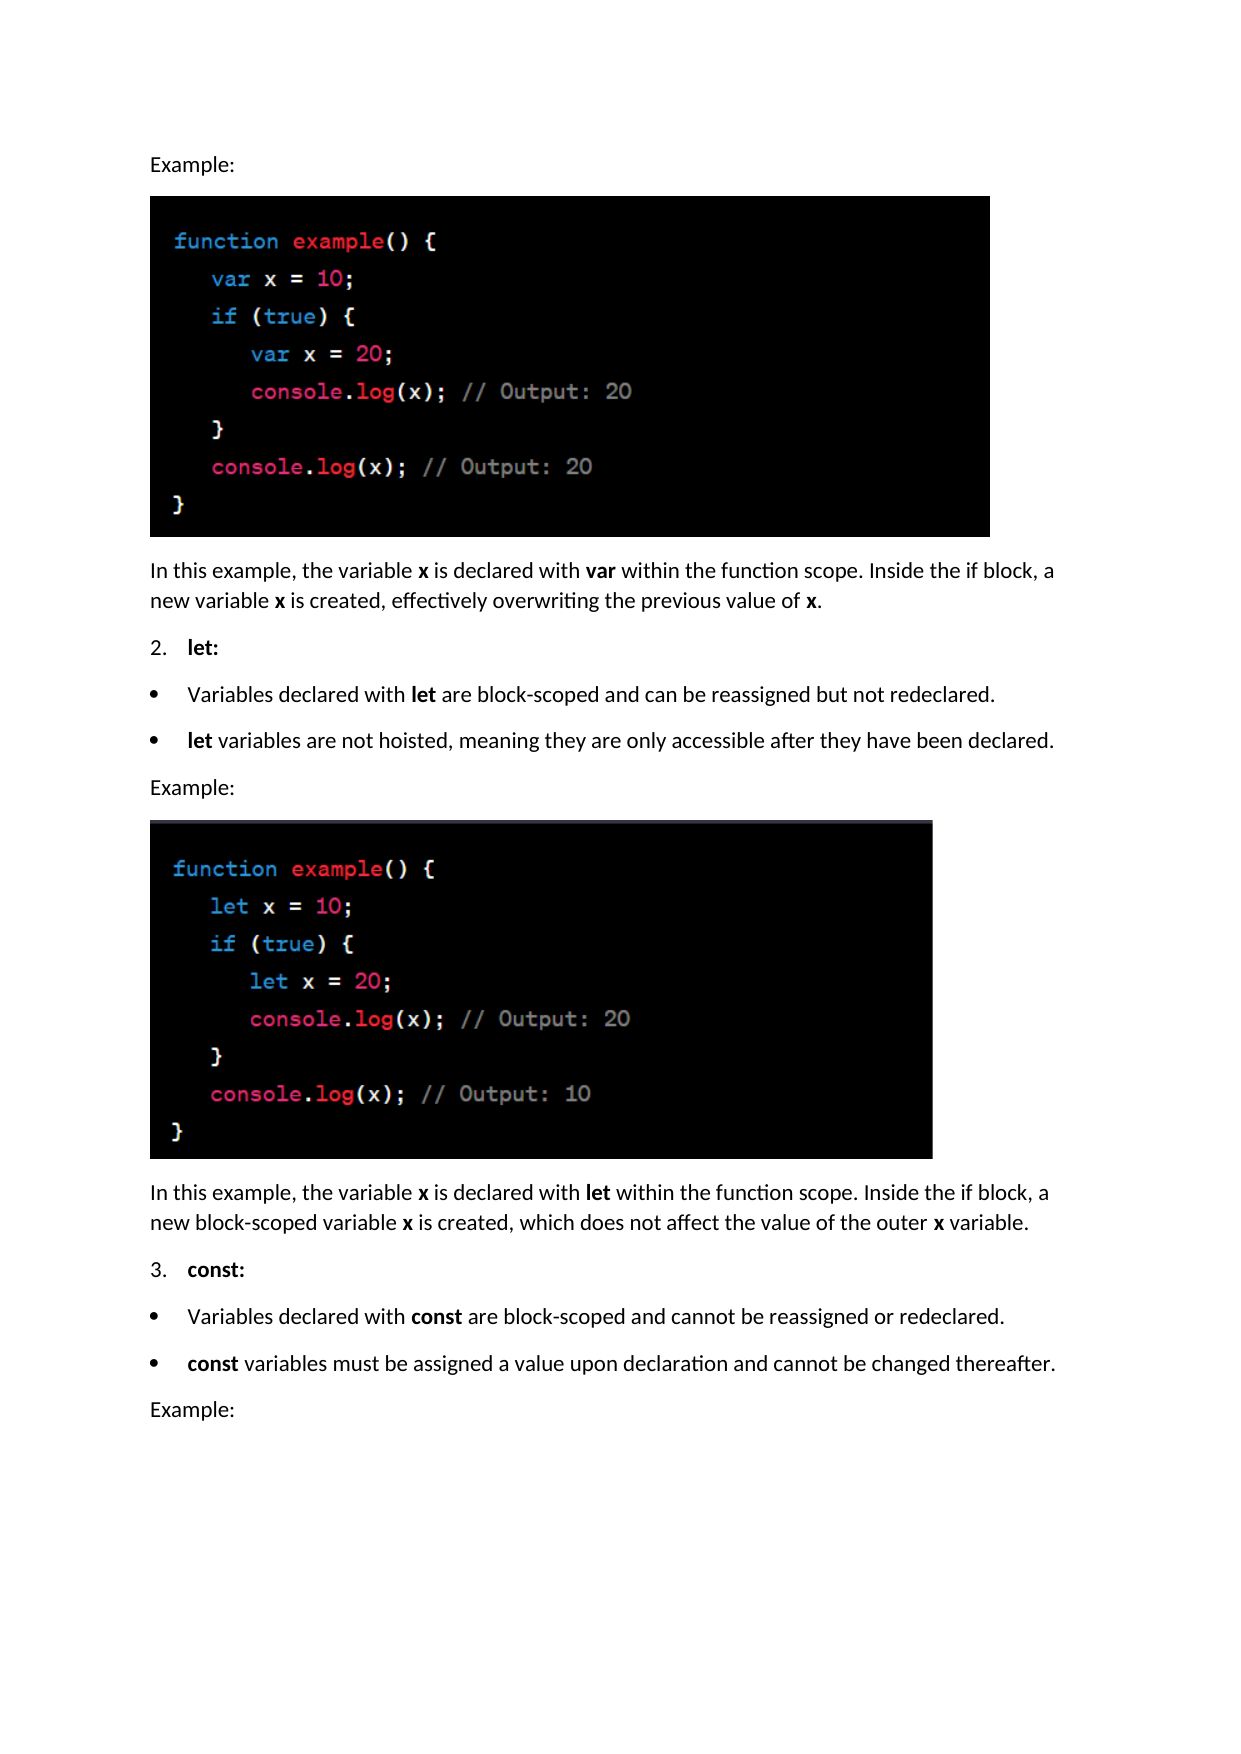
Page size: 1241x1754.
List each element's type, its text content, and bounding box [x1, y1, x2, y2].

text In this example, the variable x is declared with var within the function scope. Inside the if block, a new variable x is created, effectively overwriting the previous value of x. [150, 556, 1090, 614]
list let: [150, 633, 1090, 661]
text Example: [150, 1396, 1090, 1424]
list Variables declared with let are block-scoped and can be reassigned but not redeclared. [150, 680, 1090, 708]
list let variables are not hoisted, meaning they are only accessible after they have been declared. [150, 727, 1090, 754]
list const: [150, 1255, 1090, 1283]
list const variables must be assigned a value upon declaration and cannot be changed thereafter. [150, 1349, 1090, 1377]
text In this example, the variable x is declared with let within the function scope. Inside the if block, a new block-scoped variable x is created, which does not affect the value of the outer x variable. [150, 1178, 1090, 1236]
list Variables declared with const are block-scoped and cannot be reassigned or redeclared. [150, 1302, 1090, 1330]
picture [150, 196, 990, 537]
picture [150, 820, 933, 1159]
text Example: [150, 150, 1090, 178]
text Example: [150, 773, 1090, 801]
